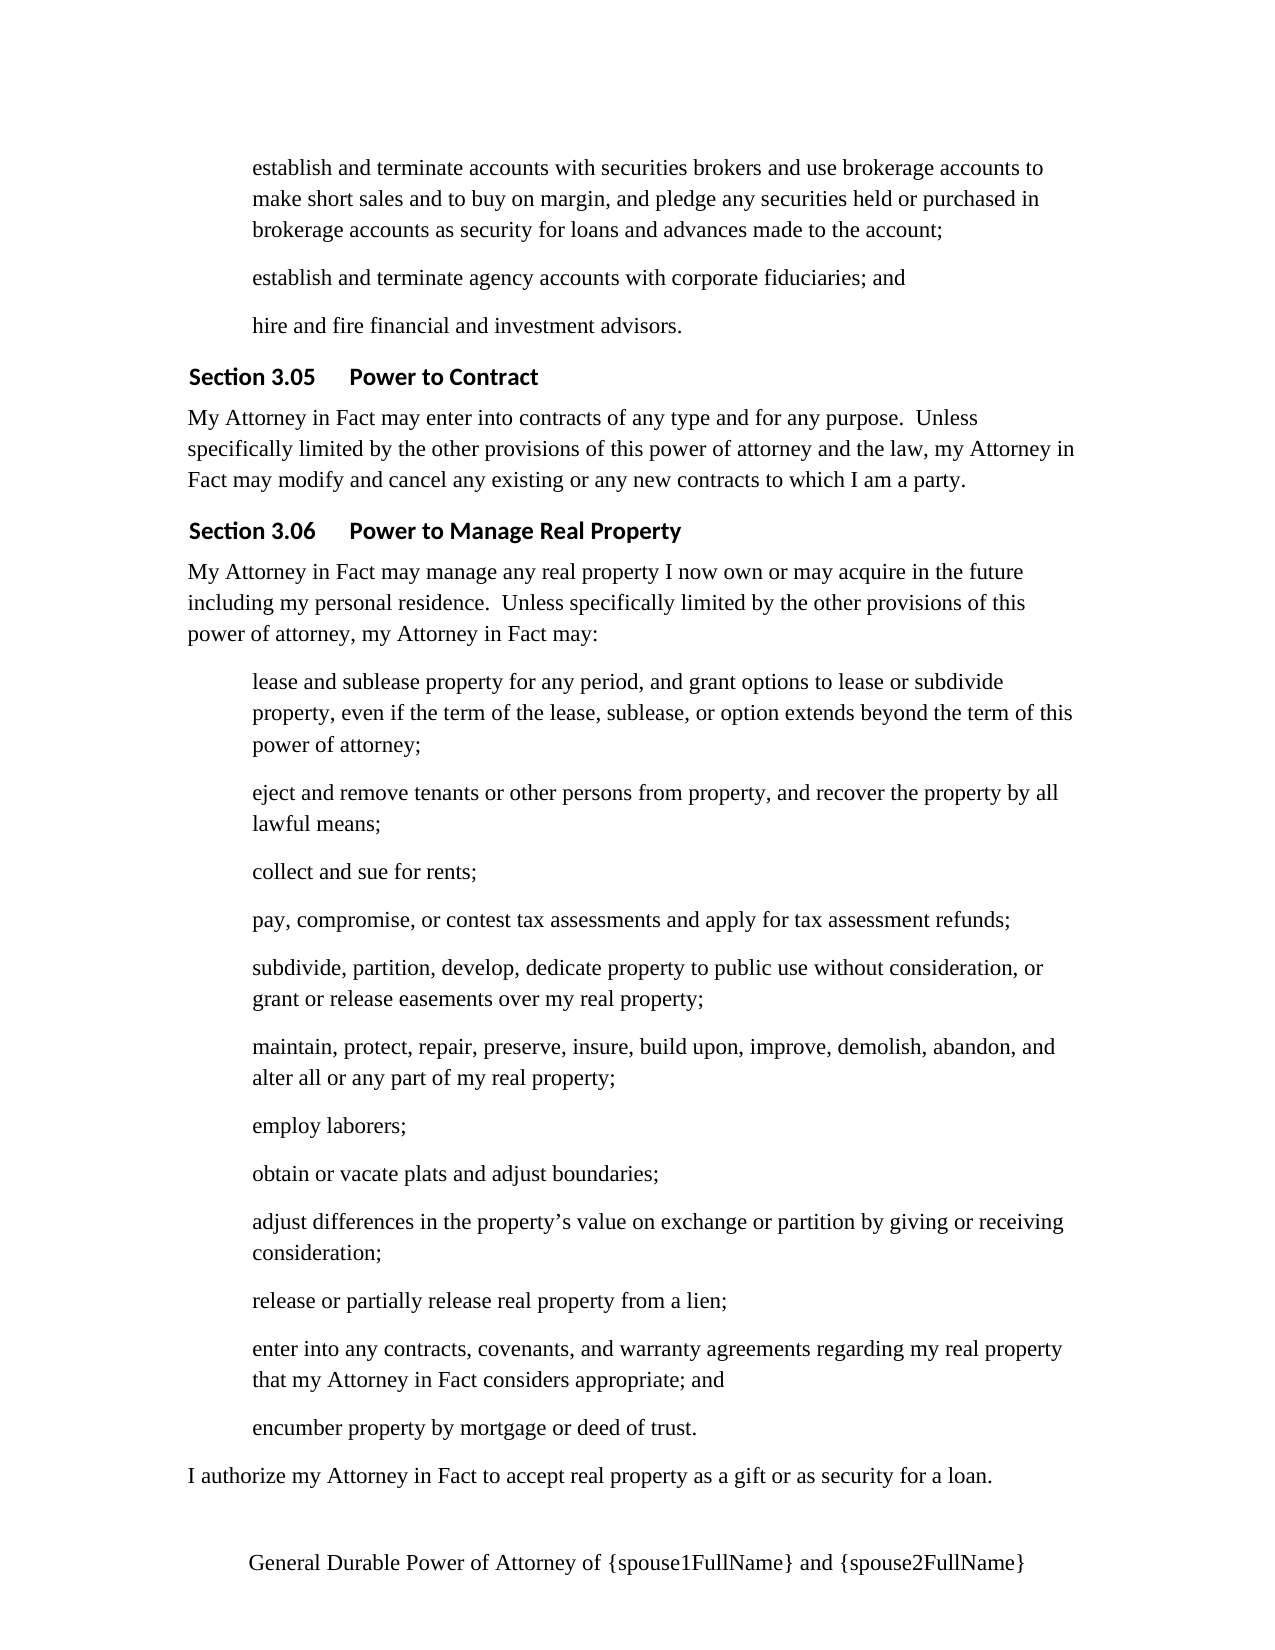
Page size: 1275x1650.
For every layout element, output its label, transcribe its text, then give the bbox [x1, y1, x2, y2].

text establish and terminate agency accounts with corporate fiduciaries; and [252, 260, 1087, 292]
text obtain or vacate plats and adjust boundaries; [252, 1156, 1087, 1187]
text establish and terminate accounts with securities brokers and use brokerage accounts to make short sales and to buy on margin, and pledge any securities held or purchased in brokerage accounts as security for loans and advances made to the account; [252, 150, 1087, 244]
text hire and fire financial and investment advisors. [252, 308, 1087, 339]
text I authorize my Attorney in Fact to accept real property as a gift or as security for a loan. [187, 1458, 1087, 1489]
text release or partially release real property from a lien; [252, 1283, 1087, 1314]
text enter into any contracts, covenants, and warranty agreements regarding my real property that my Attorney in Fact considers appropriate; and [252, 1331, 1087, 1394]
text encumber property by mortgage or deed of trust. [252, 1410, 1087, 1442]
text maintain, protect, repair, preserve, insure, build upon, improve, demolish, abandon, and alter all or any part of my real property; [252, 1029, 1087, 1092]
subtitle Section 3.06 Power to Manage Real Property [189, 514, 1087, 546]
text collect and sue for rents; [252, 854, 1087, 885]
text subdivide, partition, develop, dedicate property to public use without consideration, or grant or release easements over my real property; [252, 950, 1087, 1012]
text My Attorney in Fact may enter into contracts of any type and for any purpose. Unless specifically limited by the other provisions of this power of attorney and the law, my Attorney in Fact may modify and cancel any existing or any new contracts to which I am a party. [187, 400, 1087, 494]
text lease and sublease property for any period, and grant options to lease or subdivide property, even if the term of the lease, sublease, or option extends beyond the term of this power of attorney; [252, 664, 1087, 758]
text employ laborers; [252, 1108, 1087, 1139]
text eject and remove tenants or other persons from property, and recover the property by all lawful means; [252, 775, 1087, 837]
subtitle Section 3.05 Power to Contract [189, 360, 1087, 392]
text adjust differences in the property’s value on exchange or partition by giving or receiving consideration; [252, 1204, 1087, 1267]
text pay, compromise, or contest tax assessments and apply for tax assessment refunds; [252, 902, 1087, 933]
text My Attorney in Fact may manage any real property I now own or may acquire in the future including my personal residence. Unless specifically limited by the other provisions of this power of attorney, my Attorney in Fact may: [187, 554, 1087, 648]
